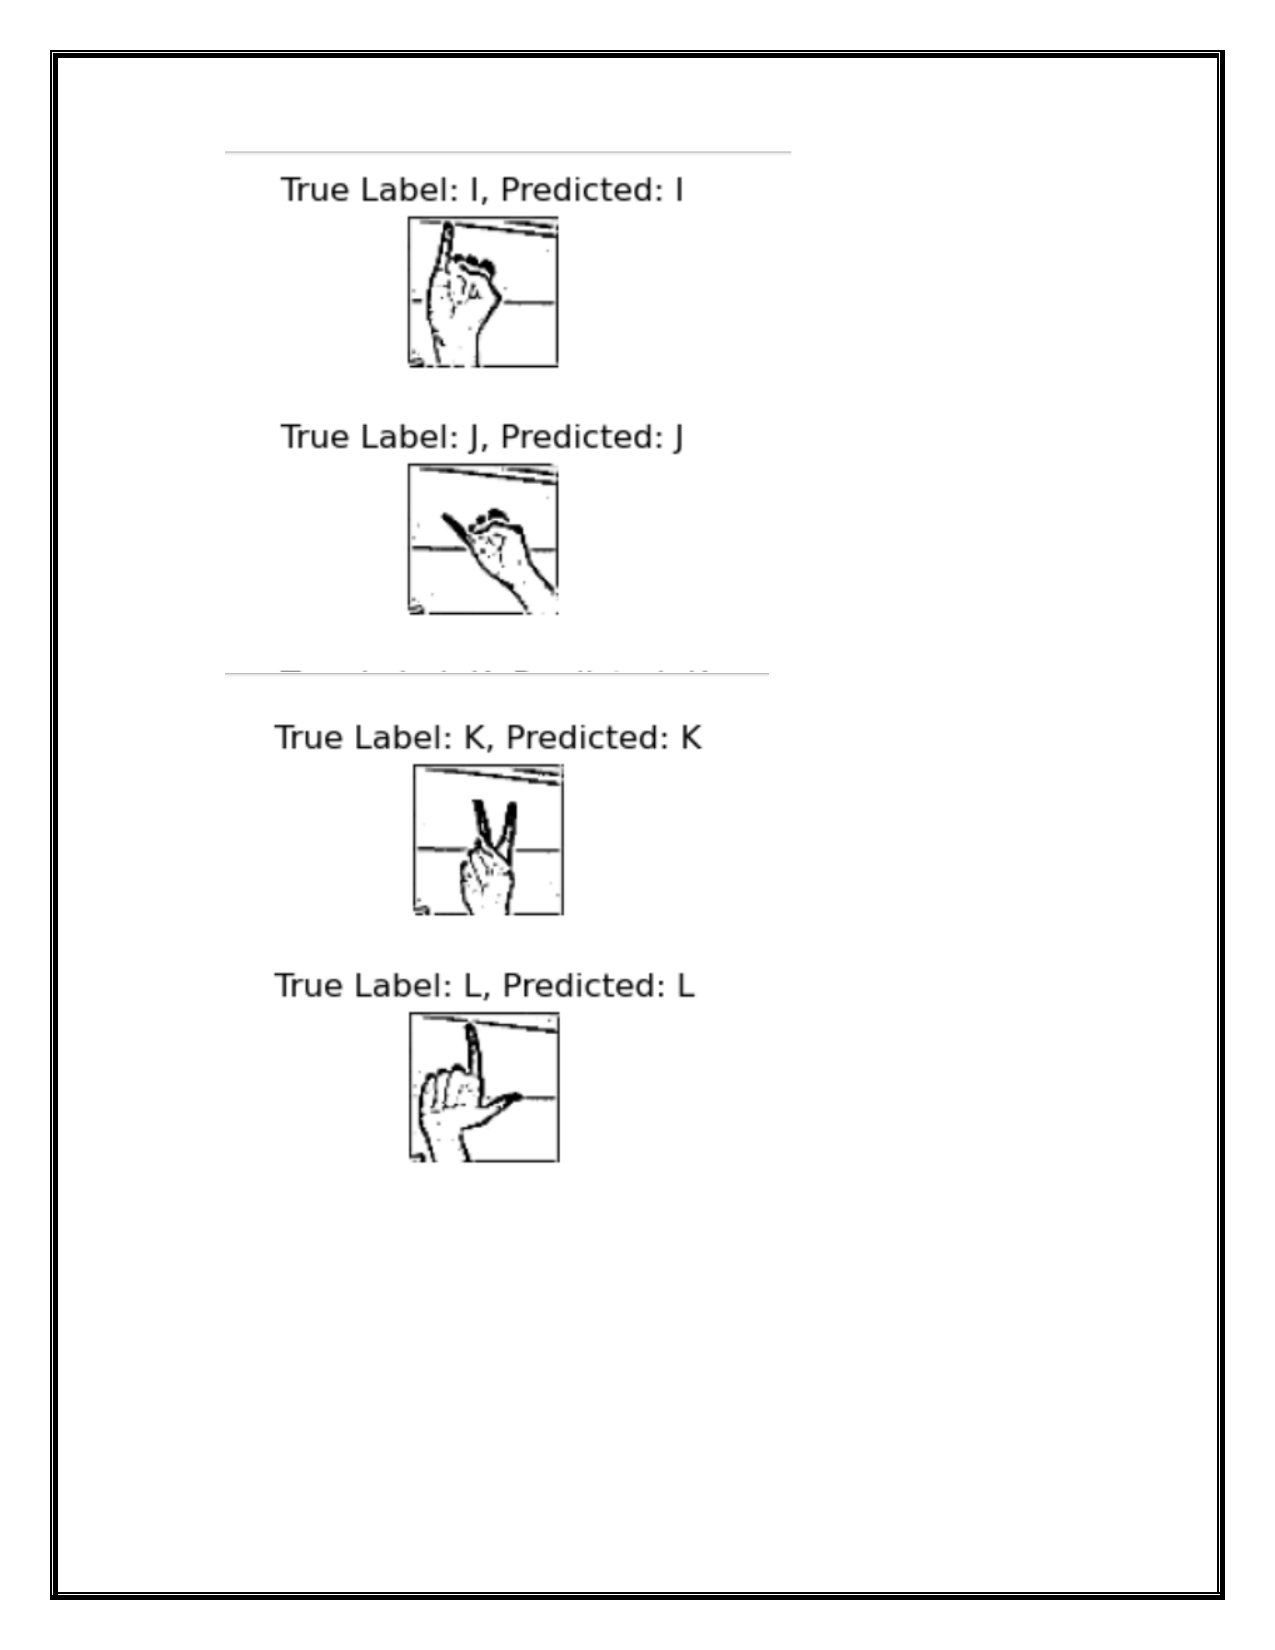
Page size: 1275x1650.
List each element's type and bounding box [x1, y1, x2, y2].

picture [225, 673, 769, 1192]
picture [225, 150, 792, 672]
